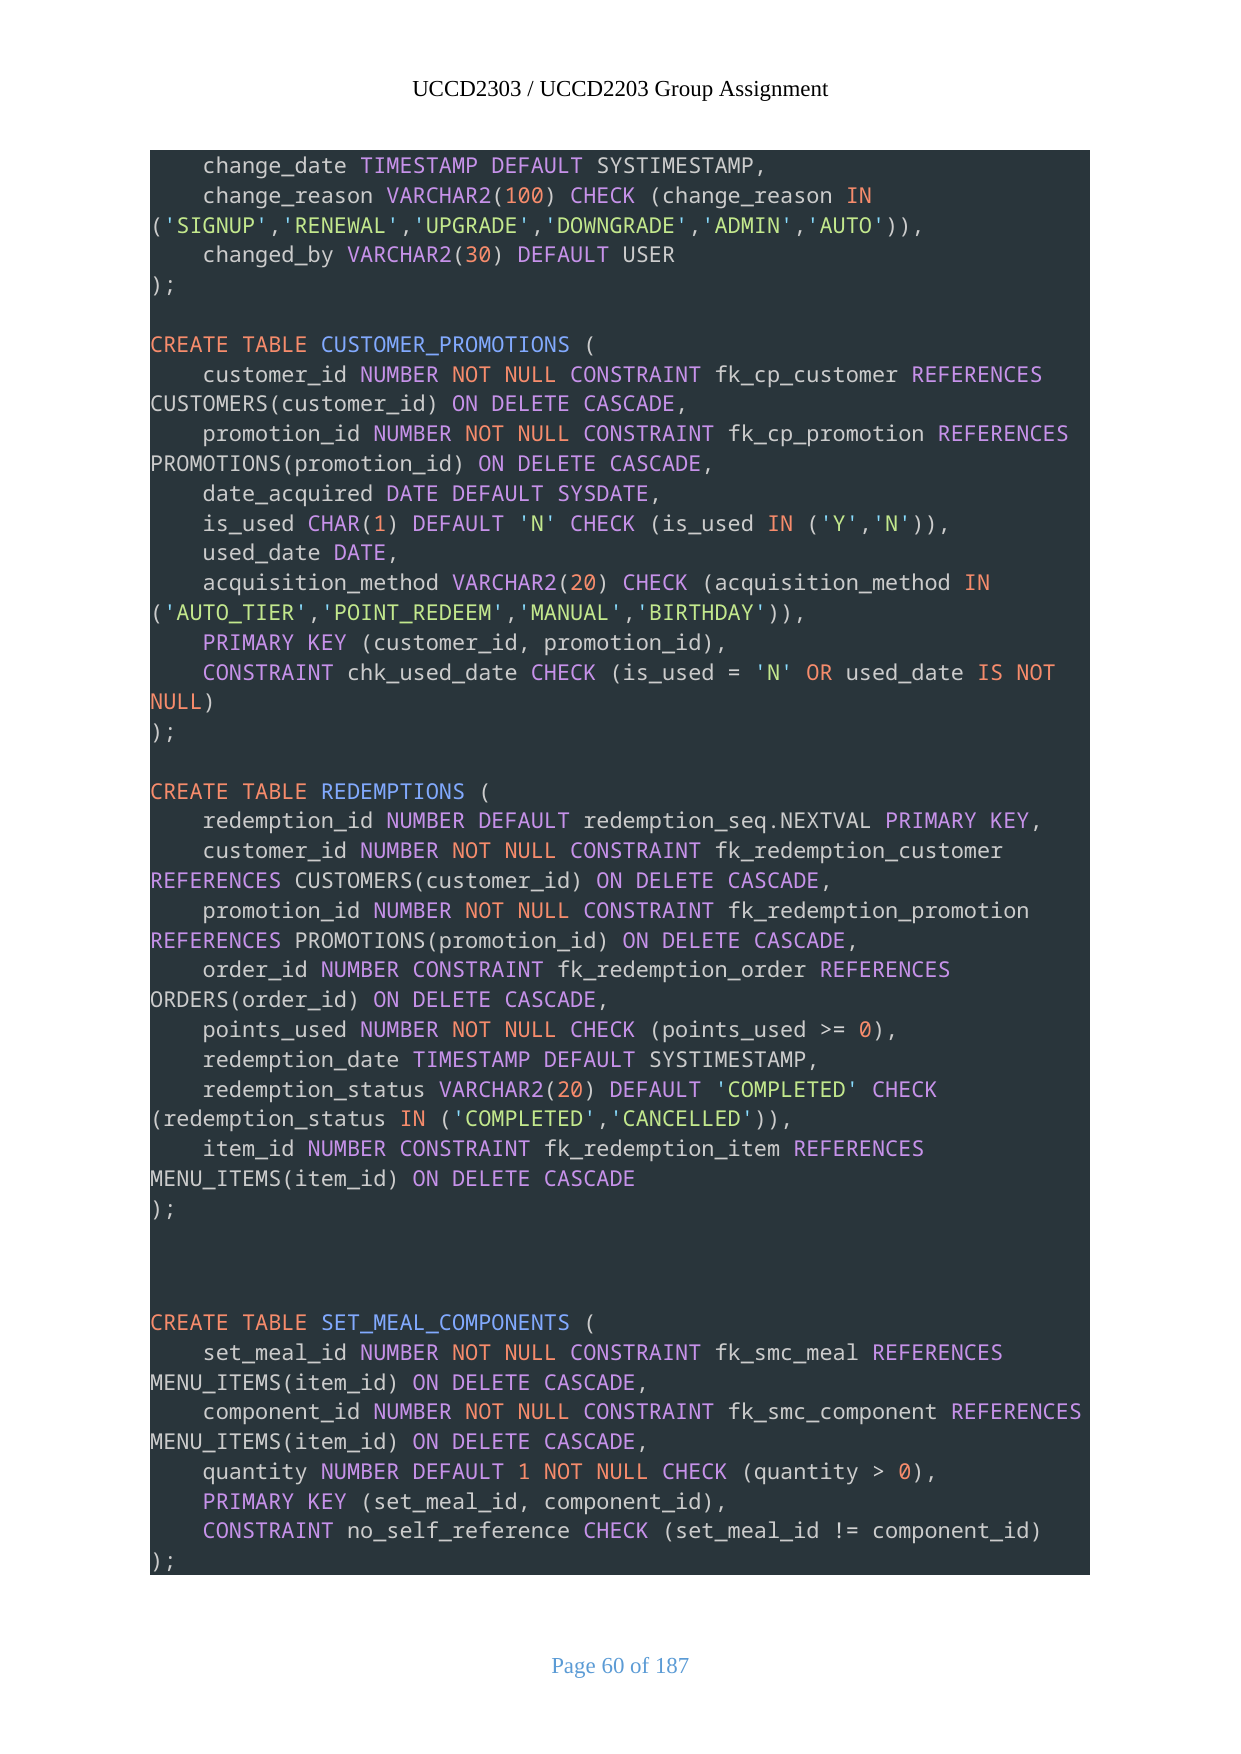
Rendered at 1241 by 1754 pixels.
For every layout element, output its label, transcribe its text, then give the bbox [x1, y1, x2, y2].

text ); [150, 269, 1090, 299]
text promotion_id NUMBER NOT NULL CONSTRAINT fk_cp_promotion REFERENCES PROMOTIONS(promotion_id) ON DELETE CASCADE, [150, 418, 1090, 478]
text quantity NUMBER DEFAULT 1 NOT NULL CHECK (quantity > 0), [150, 1456, 1090, 1486]
text ); [150, 1193, 1090, 1222]
text change_date TIMESTAMP DEFAULT SYSTIMESTAMP, [150, 150, 1090, 180]
text CONSTRAINT no_self_reference CHECK (set_meal_id != component_id) [150, 1516, 1090, 1545]
text ); [150, 1545, 1090, 1575]
text order_id NUMBER CONSTRAINT fk_redemption_order REFERENCES ORDERS(order_id) ON DELETE CASCADE, [150, 954, 1090, 1014]
text date_acquired DATE DEFAULT SYSDATE, [150, 478, 1090, 507]
text redemption_date TIMESTAMP DEFAULT SYSTIMESTAMP, [150, 1044, 1090, 1073]
text CONSTRAINT chk_used_date CHECK (is_used = 'N' OR used_date IS NOT NULL) [150, 656, 1090, 716]
text redemption_id NUMBER DEFAULT redemption_seq.NEXTVAL PRIMARY KEY, [150, 805, 1090, 835]
text customer_id NUMBER NOT NULL CONSTRAINT fk_cp_customer REFERENCES CUSTOMERS(customer_id) ON DELETE CASCADE, [150, 358, 1090, 418]
text PRIMARY KEY (customer_id, promotion_id), [150, 627, 1090, 656]
text CREATE TABLE CUSTOMER_PROMOTIONS ( [150, 329, 1090, 358]
text PRIMARY KEY (set_meal_id, component_id), [150, 1486, 1090, 1516]
text ); [150, 716, 1090, 746]
text redemption_status VARCHAR2(20) DEFAULT 'COMPLETED' CHECK (redemption_status IN ('COMPLETED','CANCELLED')), [150, 1073, 1090, 1133]
text set_meal_id NUMBER NOT NULL CONSTRAINT fk_smc_meal REFERENCES MENU_ITEMS(item_id) ON DELETE CASCADE, [150, 1337, 1090, 1396]
text CREATE TABLE REDEMPTIONS ( [150, 776, 1090, 805]
text is_used CHAR(1) DEFAULT 'N' CHECK (is_used IN ('Y','N')), [150, 507, 1090, 537]
text acquisition_method VARCHAR2(20) CHECK (acquisition_method IN ('AUTO_TIER','POINT_REDEEM','MANUAL','BIRTHDAY')), [150, 567, 1090, 627]
text CREATE TABLE SET_MEAL_COMPONENTS ( [150, 1307, 1090, 1337]
text changed_by VARCHAR2(30) DEFAULT USER [150, 239, 1090, 269]
text customer_id NUMBER NOT NULL CONSTRAINT fk_redemption_customer REFERENCES CUSTOMERS(customer_id) ON DELETE CASCADE, [150, 835, 1090, 895]
text used_date DATE, [150, 537, 1090, 567]
text item_id NUMBER CONSTRAINT fk_redemption_item REFERENCES MENU_ITEMS(item_id) ON DELETE CASCADE [150, 1133, 1090, 1193]
text change_reason VARCHAR2(100) CHECK (change_reason IN ('SIGNUP','RENEWAL','UPGRADE','DOWNGRADE','ADMIN','AUTO')), [150, 180, 1090, 239]
text promotion_id NUMBER NOT NULL CONSTRAINT fk_redemption_promotion REFERENCES PROMOTIONS(promotion_id) ON DELETE CASCADE, [150, 895, 1090, 954]
text points_used NUMBER NOT NULL CHECK (points_used >= 0), [150, 1014, 1090, 1044]
text component_id NUMBER NOT NULL CONSTRAINT fk_smc_component REFERENCES MENU_ITEMS(item_id) ON DELETE CASCADE, [150, 1396, 1090, 1456]
